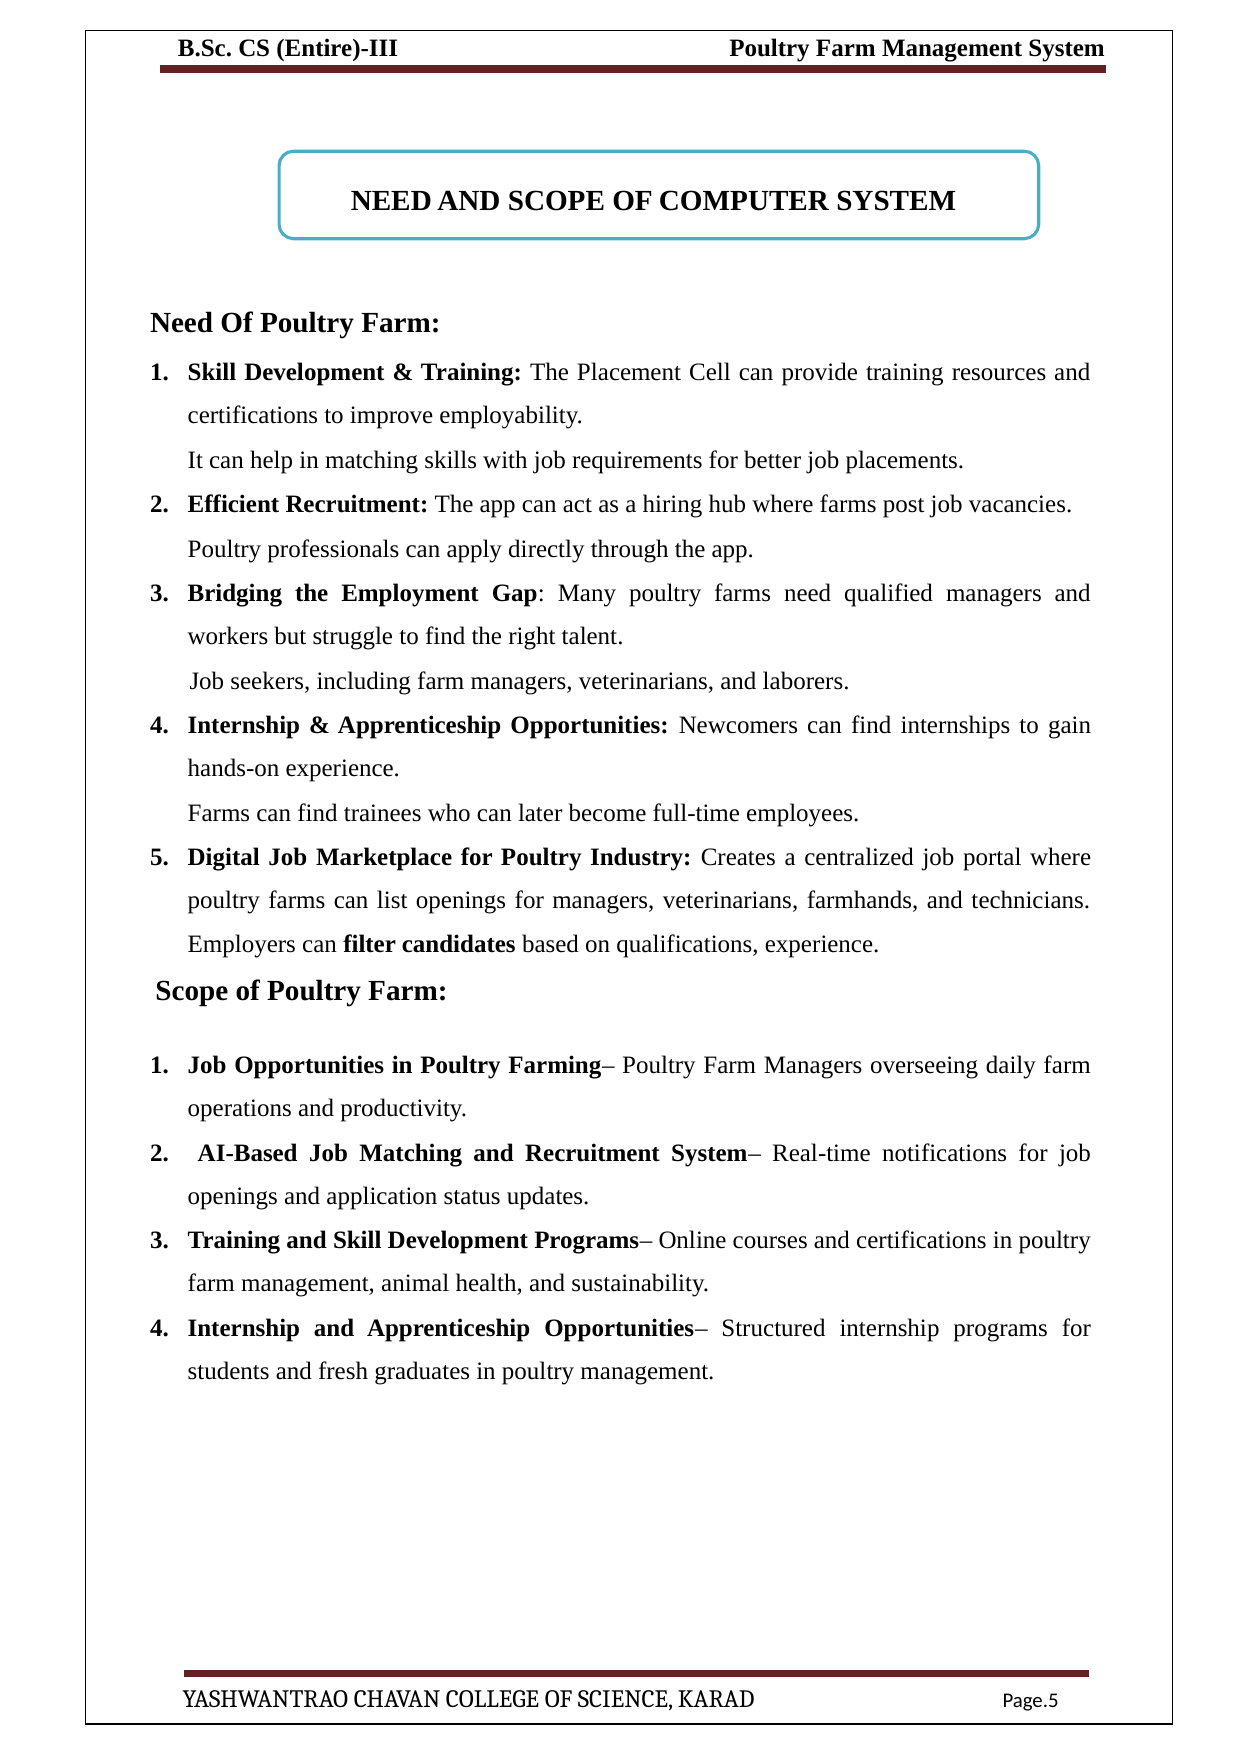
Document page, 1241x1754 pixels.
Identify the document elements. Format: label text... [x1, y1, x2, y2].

list Internship and Apprenticeship Opportunities– Structured internship programs for students and fresh graduates in poultry management. [150, 1313, 1091, 1385]
text Farms can find trainees who can later become full-time employees. [150, 798, 1091, 827]
picture [300, 149, 1027, 231]
text Job seekers, including farm managers, veterinarians, and laborers. [152, 666, 1091, 695]
list Bridging the Employment Gap: Many poultry farms need qualified managers and workers but struggle to find the right talent. [150, 578, 1091, 650]
text Poultry professionals can apply directly through the app. [150, 534, 1091, 563]
text Need Of Poultry Farm: [150, 306, 1091, 339]
list Job Opportunities in Poultry Farming– Poultry Farm Managers overseeing daily farm operations and productivity. [150, 1050, 1091, 1122]
list AI-Based Job Matching and Recruitment System– Real-time notifications for job openings and application status updates. [150, 1138, 1091, 1209]
list Training and Skill Development Programs– Online courses and certifications in poultry farm management, animal health, and sustainability. [150, 1225, 1091, 1297]
list Skill Development & Training: The Placement Cell can provide training resources and certifications to improve employability. [150, 357, 1091, 429]
list Digital Job Marketplace for Poultry Industry: Creates a centralized job portal where poultry farms can list openings for managers, veterinarians, farmhands, and technicians. Employers can filter candidates based on qualifications, experience. [150, 842, 1091, 957]
list Internship & Apprenticeship Opportunities: Newcomers can find internships to gain hands-on experience. [150, 710, 1091, 782]
list Efficient Recruitment: The app can act as a hiring hub where farms post job vacancies. [150, 489, 1091, 518]
text It can help in matching skills with job requirements for better job placements. [150, 445, 1091, 474]
text Scope of Poultry Farm: [149, 973, 1163, 1007]
